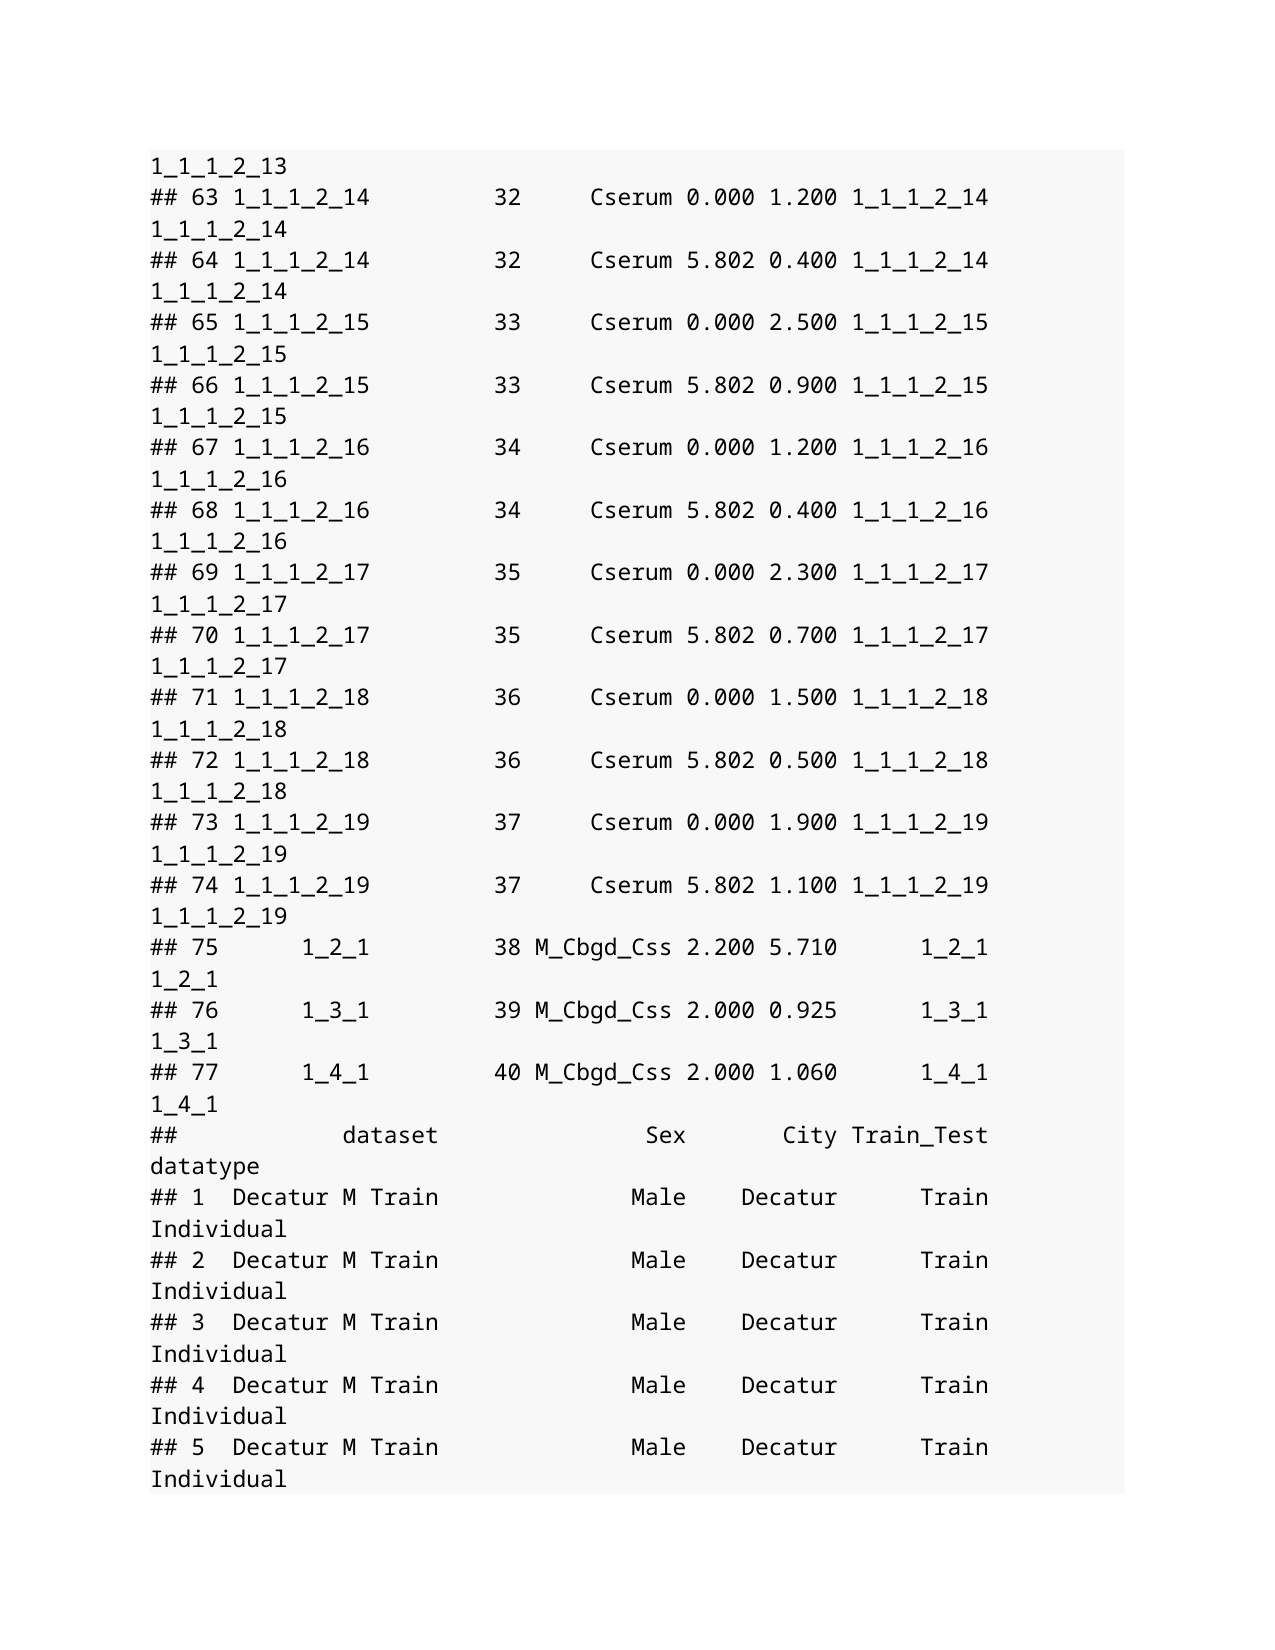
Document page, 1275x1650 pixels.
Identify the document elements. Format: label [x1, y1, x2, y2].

text [150, 150, 1125, 1494]
